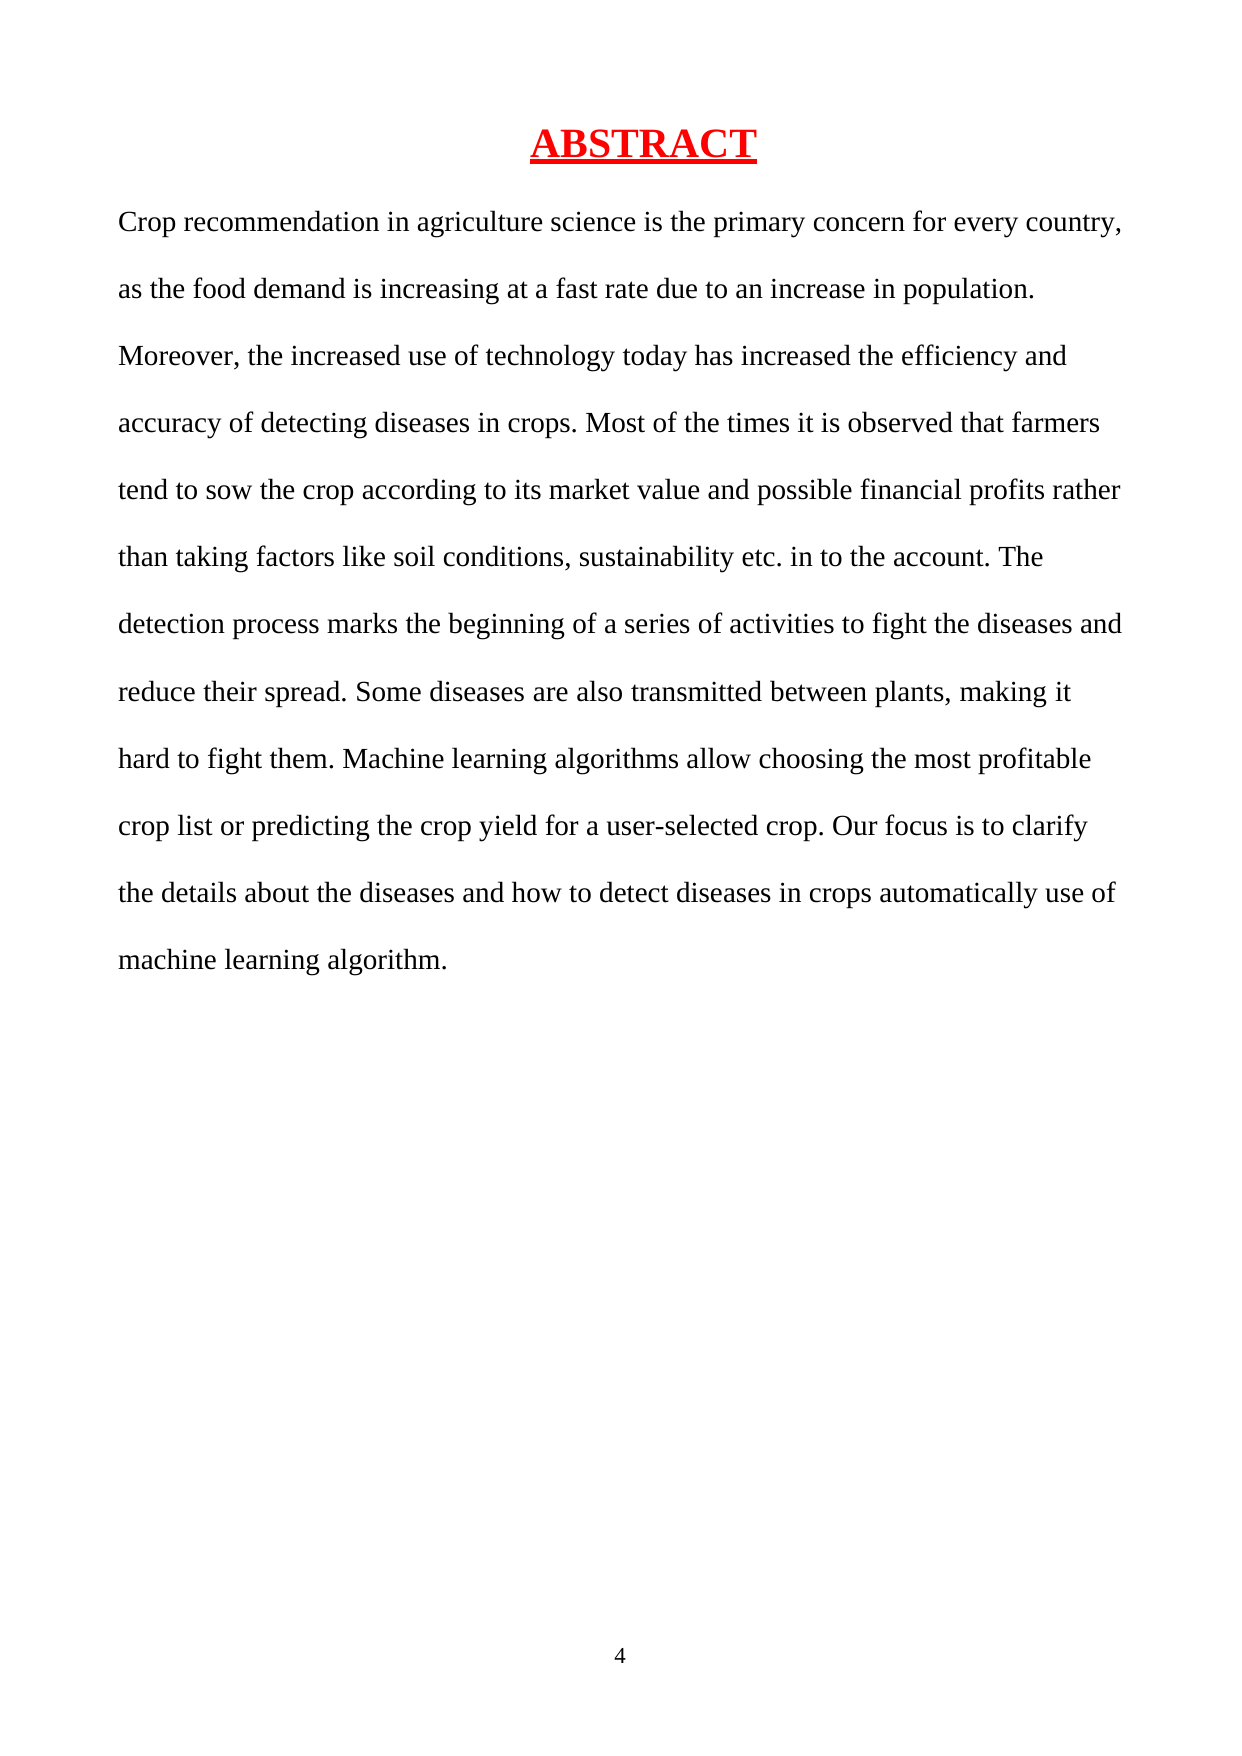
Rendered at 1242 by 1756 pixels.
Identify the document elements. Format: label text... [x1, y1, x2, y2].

text Crop recommendation in agriculture science is the primary concern for every country, as the food demand is increasing at a fast rate due to an increase in population. [118, 204, 1124, 305]
subtitle ABSTRACT [118, 118, 1169, 166]
text Moreover, the increased use of technology today has increased the efficiency and accuracy of detecting diseases in crops. Most of the times it is observed that farmers tend to sow the crop according to its market value and possible financial profits rather than taking factors like soil conditions, sustainability etc. in to the account. The detection process marks the beginning of a series of activities to fight the diseases and reduce their spread. Some diseases are also transmitted between plants, making it hard to fight them. Machine learning algorithms allow choosing the most profitable crop list or predicting the crop yield for a user-selected crop. Our focus is to clarify the details about the diseases and how to detect diseases in crops automatically use of machine learning algorithm. [118, 338, 1123, 976]
